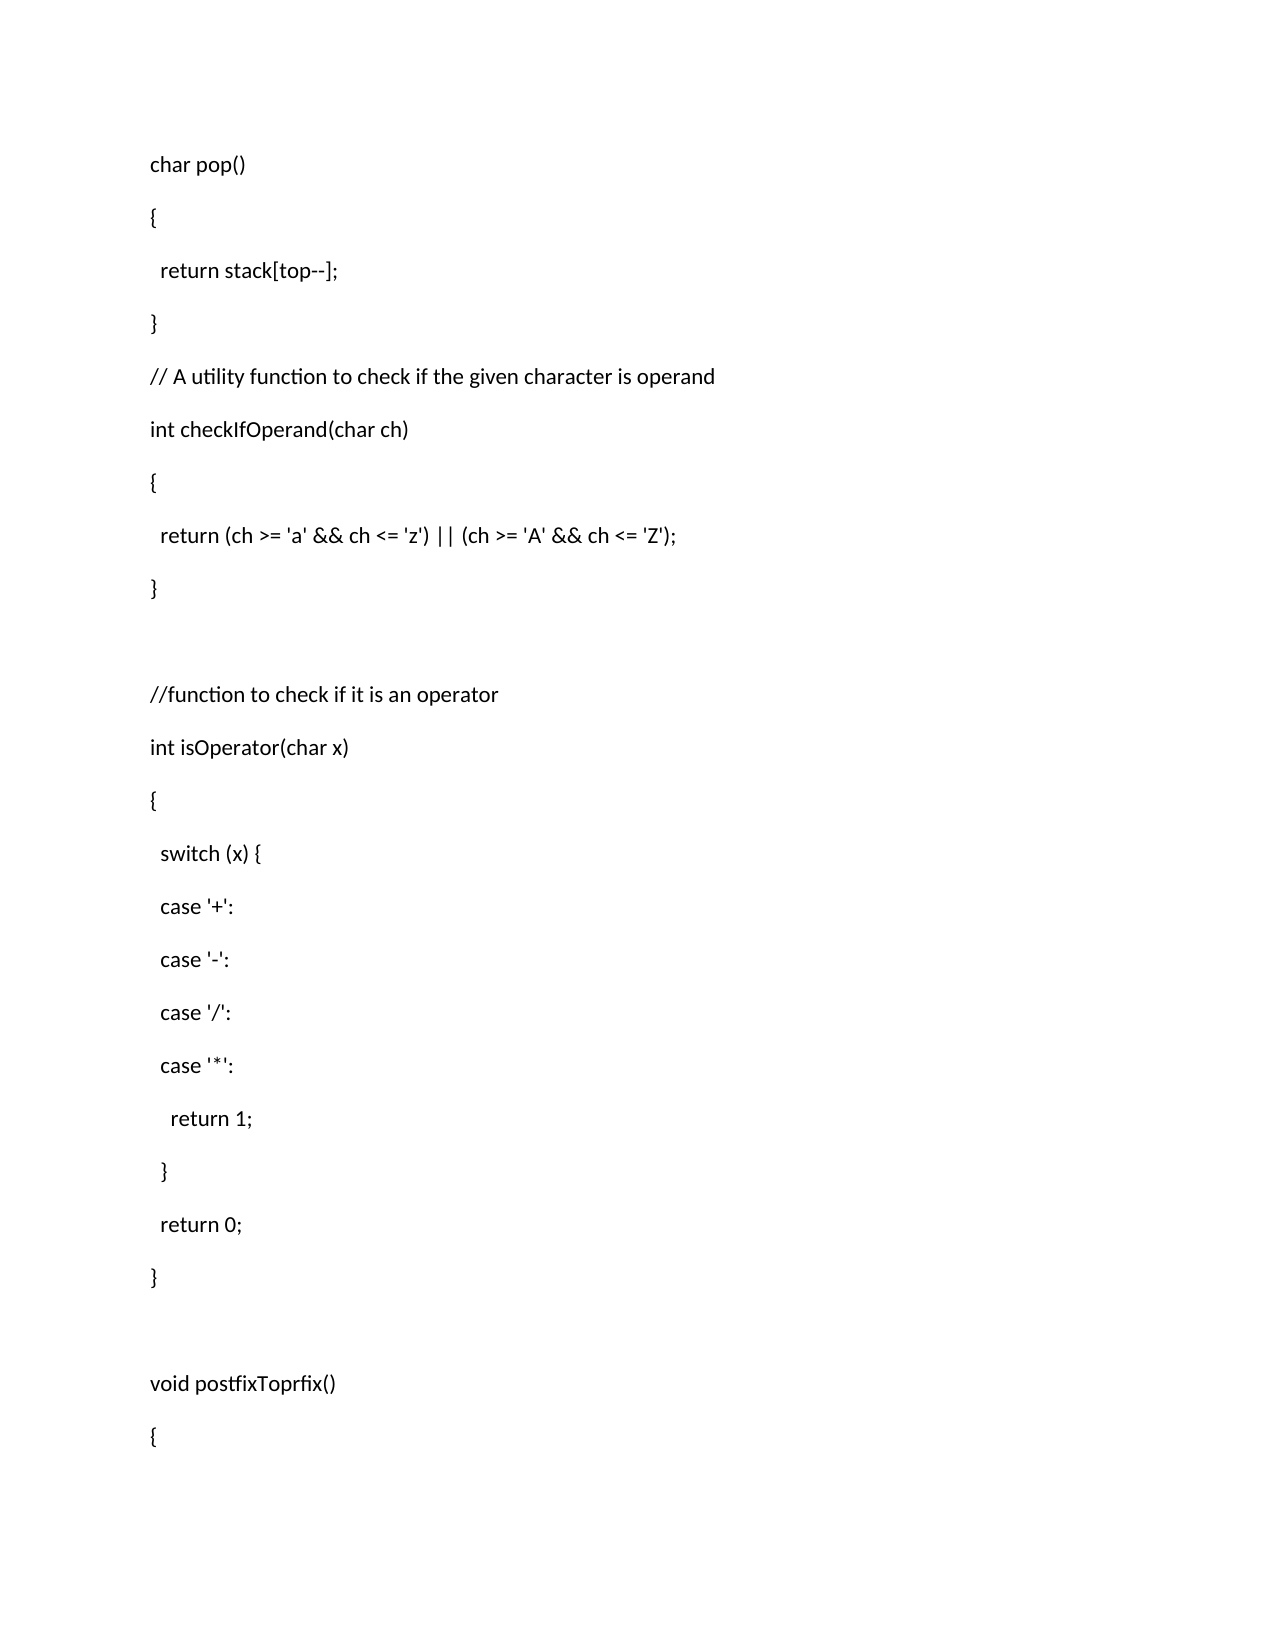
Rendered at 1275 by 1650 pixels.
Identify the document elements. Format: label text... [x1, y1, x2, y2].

text void postfixToprfix() [150, 1369, 1125, 1397]
text return 0; [150, 1210, 1125, 1238]
text int isOperator(char x) [150, 733, 1125, 761]
text { [150, 468, 1125, 496]
text } [150, 1263, 1125, 1291]
text } [150, 1157, 1125, 1185]
text int checkIfOperand(char ch) [150, 415, 1125, 443]
text } [150, 574, 1125, 602]
text case '-': [150, 945, 1125, 973]
text // A utility function to check if the given character is operand [150, 362, 1125, 390]
text return 1; [150, 1104, 1125, 1132]
text { [150, 1422, 1125, 1451]
text case '+': [150, 892, 1125, 920]
text switch (x) { [150, 839, 1125, 867]
text return (ch >= 'a' && ch <= 'z') || (ch >= 'A' && ch <= 'Z'); [150, 521, 1125, 549]
text case '/': [150, 998, 1125, 1026]
text //function to check if it is an operator [150, 680, 1125, 708]
text } [150, 309, 1125, 337]
text { [150, 203, 1125, 231]
text case '*': [150, 1051, 1125, 1079]
text { [150, 786, 1125, 814]
text return stack[top--]; [150, 256, 1125, 284]
text char pop() [150, 150, 1125, 178]
